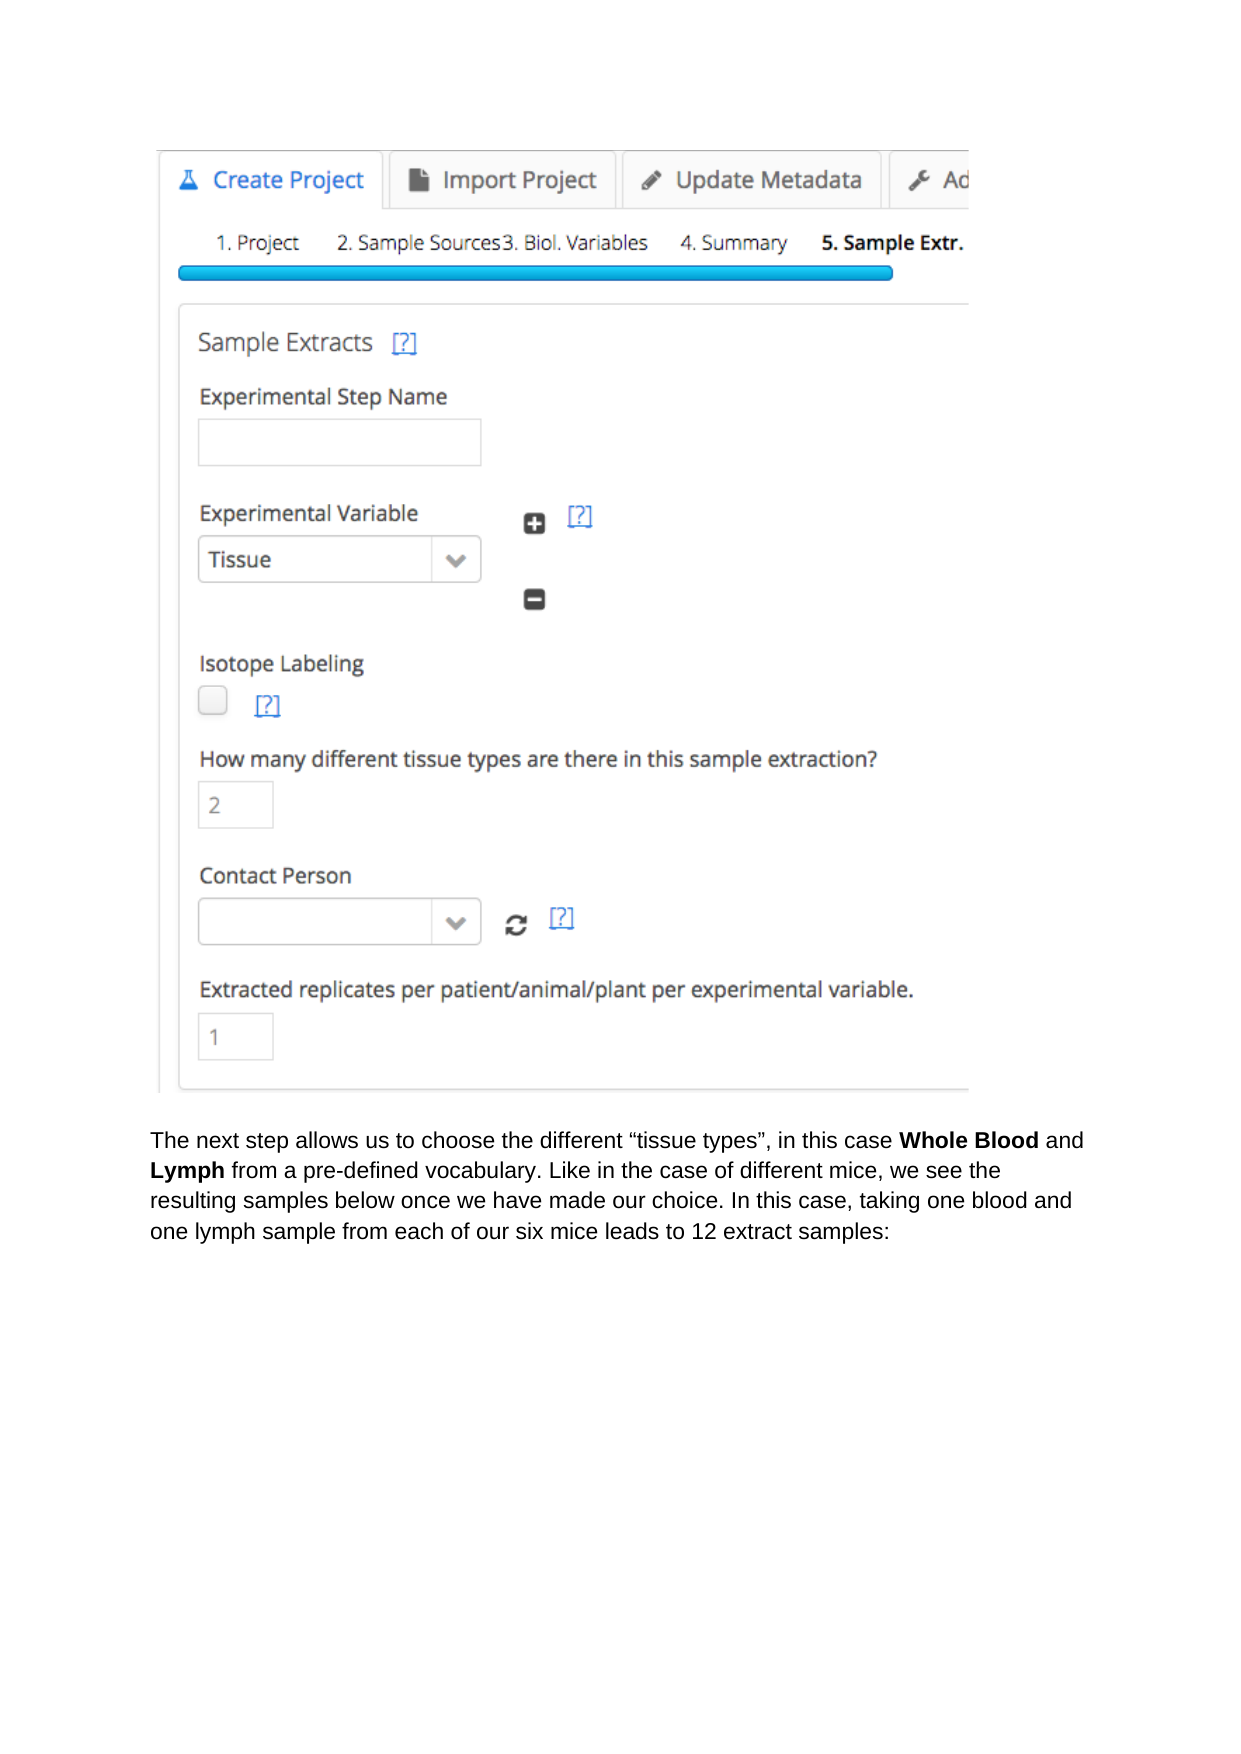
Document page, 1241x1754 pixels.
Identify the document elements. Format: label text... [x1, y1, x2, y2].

text The next step allows us to choose the different “tissue types”, in this case Whole Blood and Lymph from a pre-defined vocabulary. Like in the case of different mice, we see the resulting samples below once we have made our choice. In this case, taking one blood and one lymph sample from each of our six mice leads to 12 extract samples: [150, 1127, 1090, 1244]
picture [156, 150, 969, 1093]
